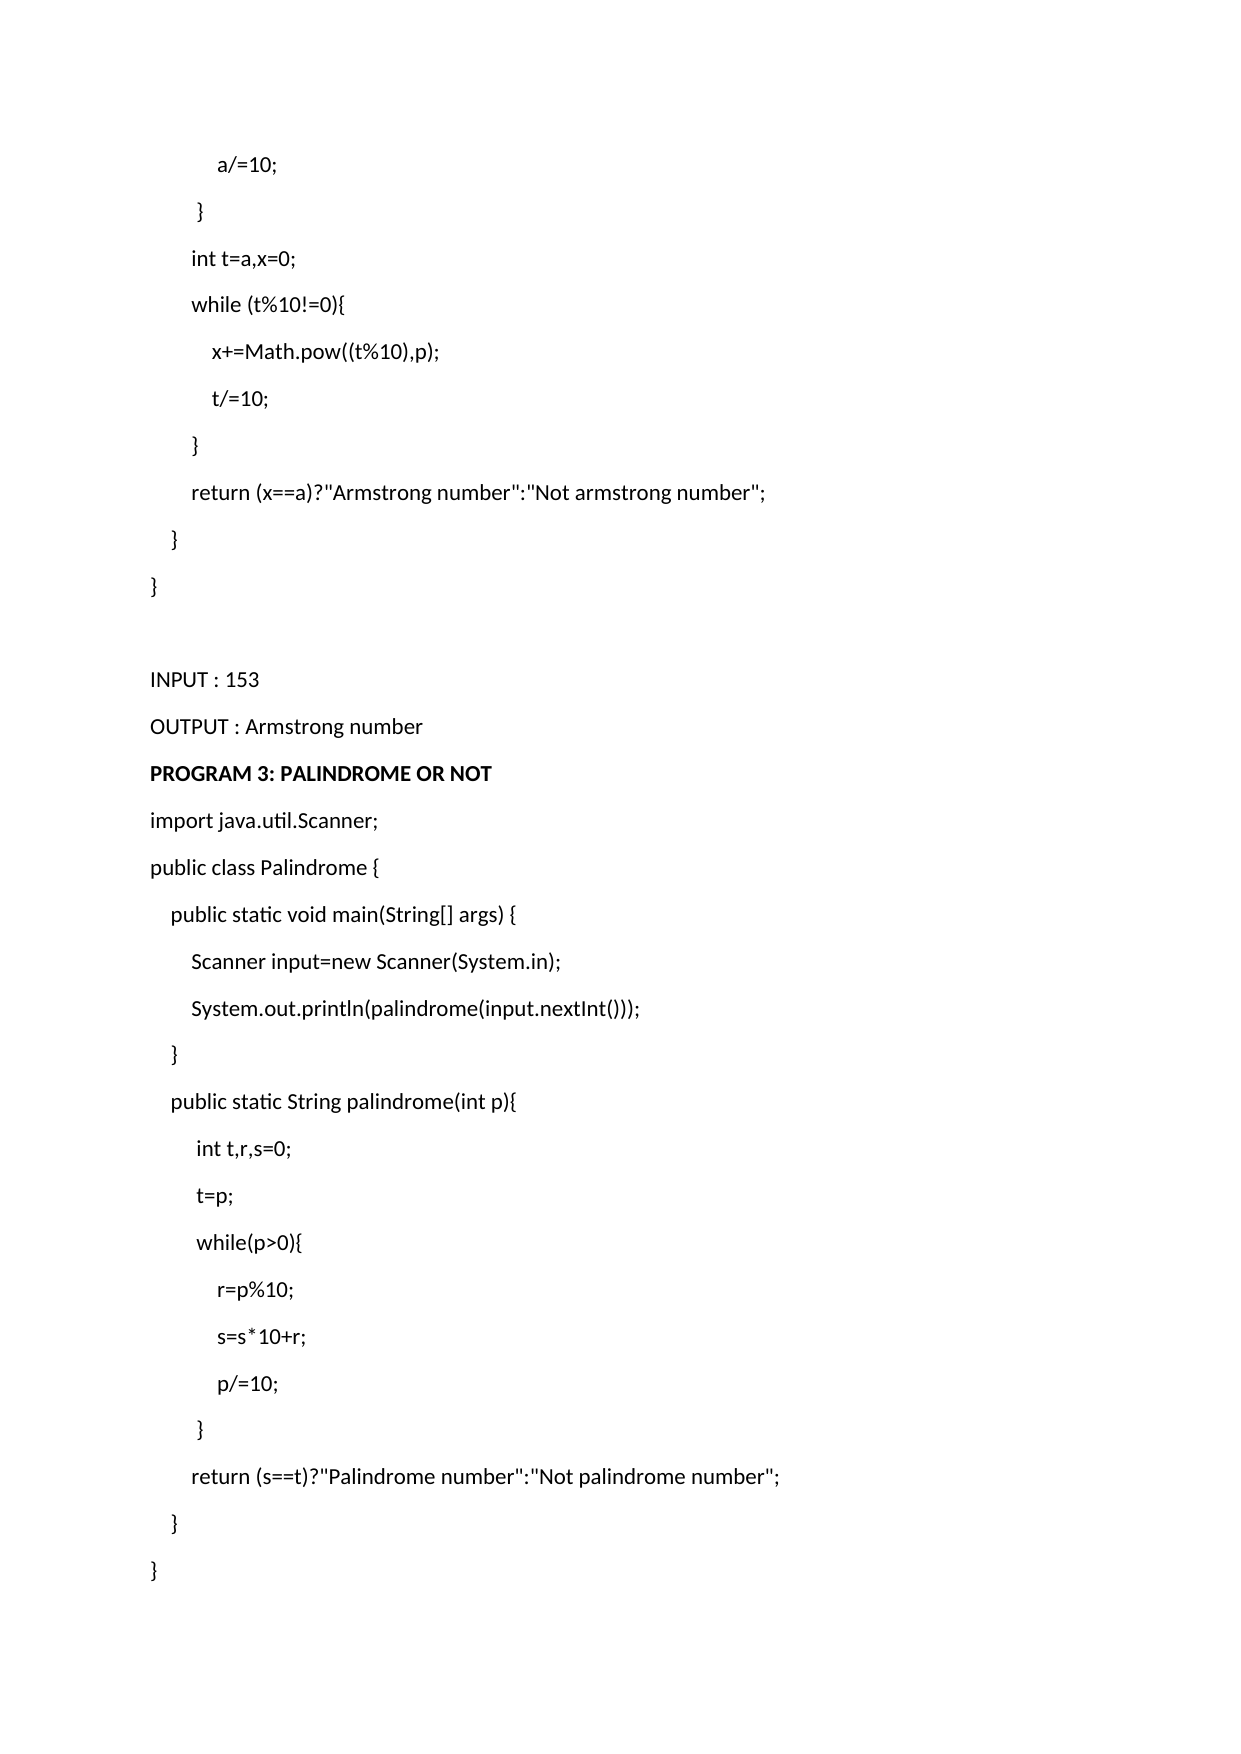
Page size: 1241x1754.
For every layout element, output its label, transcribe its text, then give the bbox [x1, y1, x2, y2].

text } [150, 572, 1090, 600]
text int t,r,s=0; [150, 1134, 1090, 1162]
text r=p%10; [150, 1275, 1090, 1303]
text return (s==t)?"Palindrome number":"Not palindrome number"; [150, 1462, 1090, 1491]
text PROGRAM 3: PALINDROME OR NOT [150, 759, 1090, 787]
text x+=Math.pow((t%10),p); [150, 337, 1090, 366]
text public static void main(String[] args) { [150, 900, 1090, 928]
text import java.util.Scanner; [150, 806, 1090, 834]
text a/=10; [150, 150, 1090, 178]
text OUTPUT : Armstrong number [150, 712, 1090, 741]
text } [150, 197, 1090, 225]
text t=p; [150, 1181, 1090, 1209]
text t/=10; [150, 384, 1090, 412]
text p/=10; [150, 1369, 1090, 1397]
text } [150, 1416, 1090, 1444]
text INPUT : 153 [150, 666, 1090, 694]
text public class Palindrome { [150, 853, 1090, 881]
text while(p>0){ [150, 1228, 1090, 1256]
text return (x==a)?"Armstrong number":"Not armstrong number"; [150, 478, 1090, 506]
text System.out.println(palindrome(input.nextInt())); [150, 994, 1090, 1022]
text int t=a,x=0; [150, 244, 1090, 272]
text } [150, 1556, 1090, 1584]
text } [150, 431, 1090, 459]
text Scanner input=new Scanner(System.in); [150, 947, 1090, 975]
text } [150, 1041, 1090, 1069]
text } [150, 1509, 1090, 1537]
text s=s*10+r; [150, 1322, 1090, 1350]
text public static String palindrome(int p){ [150, 1087, 1090, 1116]
text while (t%10!=0){ [150, 291, 1090, 319]
text } [150, 525, 1090, 553]
